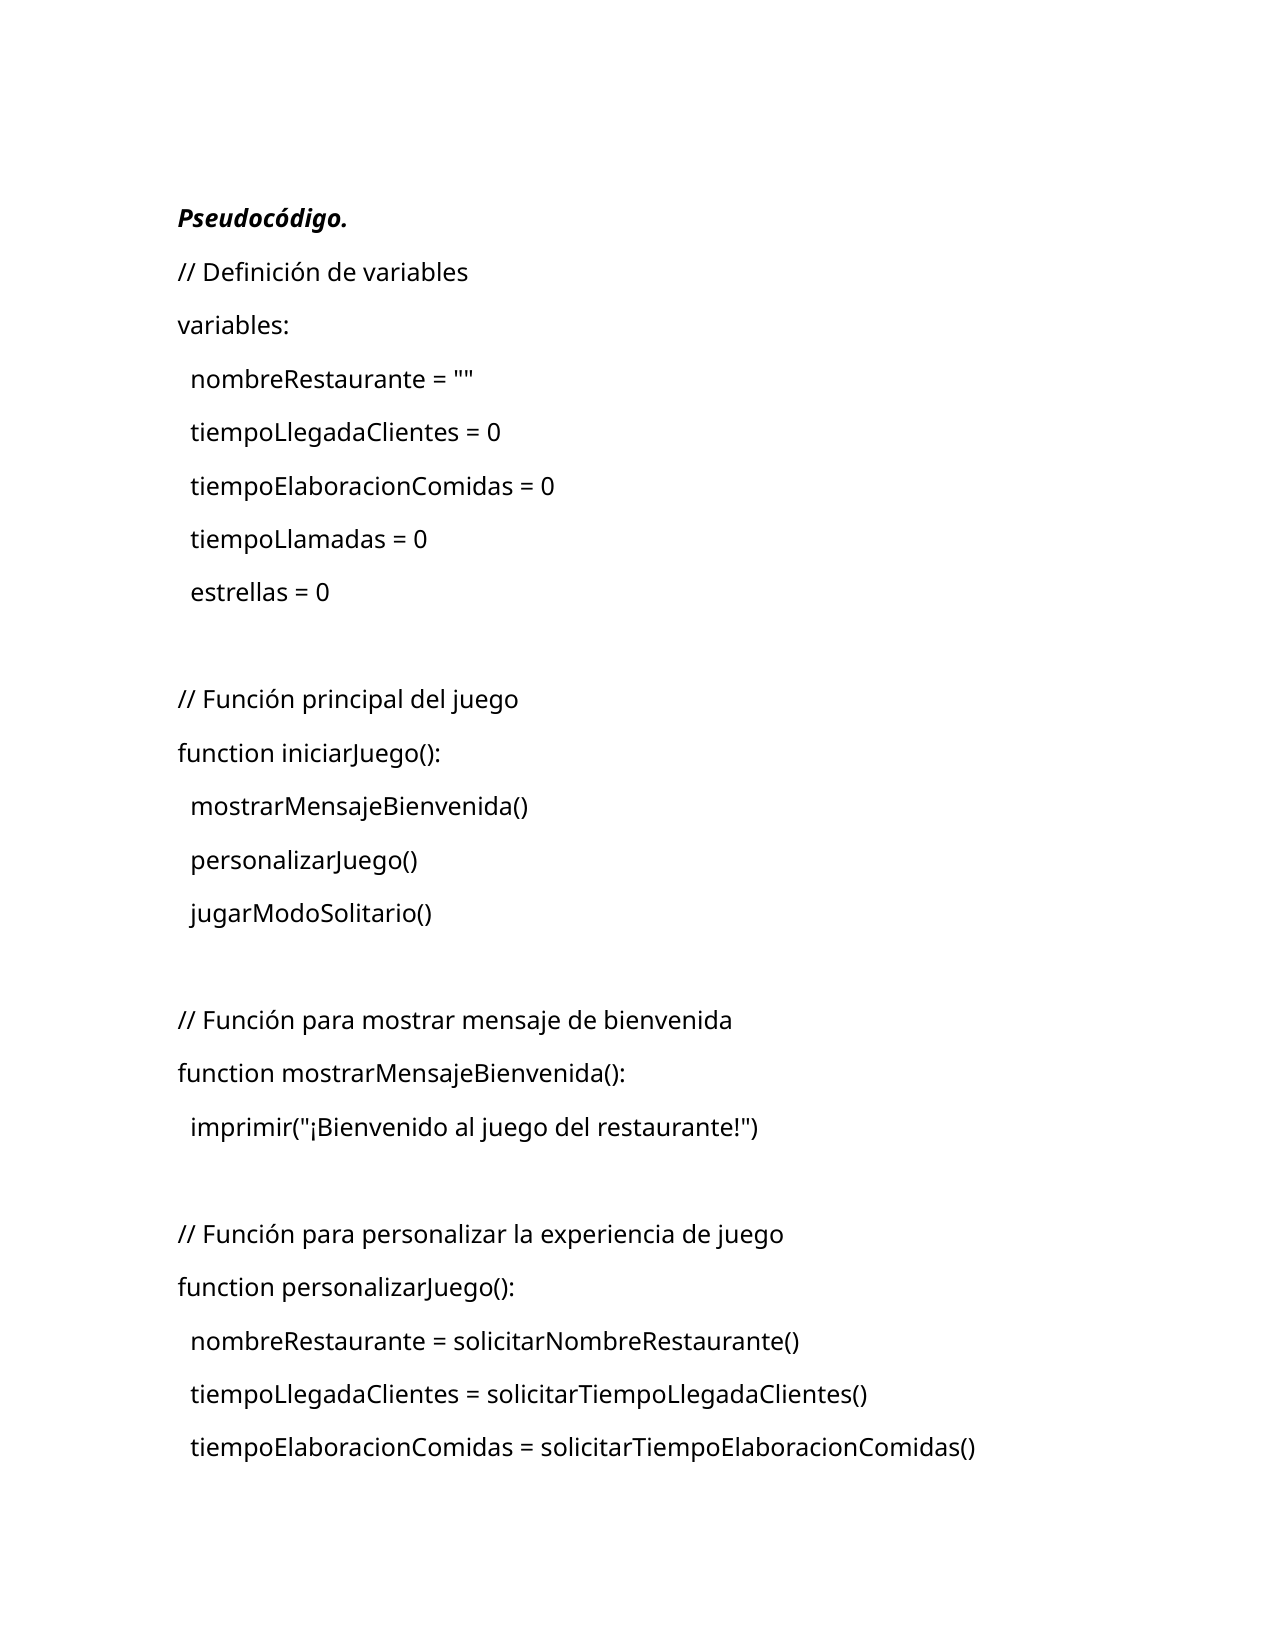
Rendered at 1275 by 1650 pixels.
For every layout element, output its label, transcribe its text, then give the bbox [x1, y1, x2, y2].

text Pseudocódigo. [177, 201, 1098, 235]
text imprimir("¡Bienvenido al juego del restaurante!") [177, 1109, 1098, 1143]
text function mostrarMensajeBienvenida(): [177, 1056, 1098, 1090]
text estrellas = 0 [177, 575, 1098, 609]
text // Definición de variables [177, 254, 1098, 288]
text function iniciarJuego(): [177, 735, 1098, 769]
text tiempoLlegadaClientes = 0 [177, 415, 1098, 449]
text jugarModoSolitario() [177, 896, 1098, 930]
text variables: [177, 308, 1098, 342]
text mostrarMensajeBienvenida() [177, 789, 1098, 823]
text personalizarJuego() [177, 842, 1098, 876]
text tiempoElaboracionComidas = solicitarTiempoElaboracionComidas() [177, 1430, 1098, 1464]
text // Función para mostrar mensaje de bienvenida [177, 1003, 1098, 1037]
text // Función para personalizar la experiencia de juego [177, 1216, 1098, 1250]
text tiempoLlamadas = 0 [177, 522, 1098, 556]
text function personalizarJuego(): [177, 1270, 1098, 1304]
text tiempoElaboracionComidas = 0 [177, 468, 1098, 502]
text nombreRestaurante = solicitarNombreRestaurante() [177, 1323, 1098, 1357]
text // Función principal del juego [177, 682, 1098, 716]
text tiempoLlegadaClientes = solicitarTiempoLlegadaClientes() [177, 1377, 1098, 1411]
text nombreRestaurante = "" [177, 361, 1098, 395]
